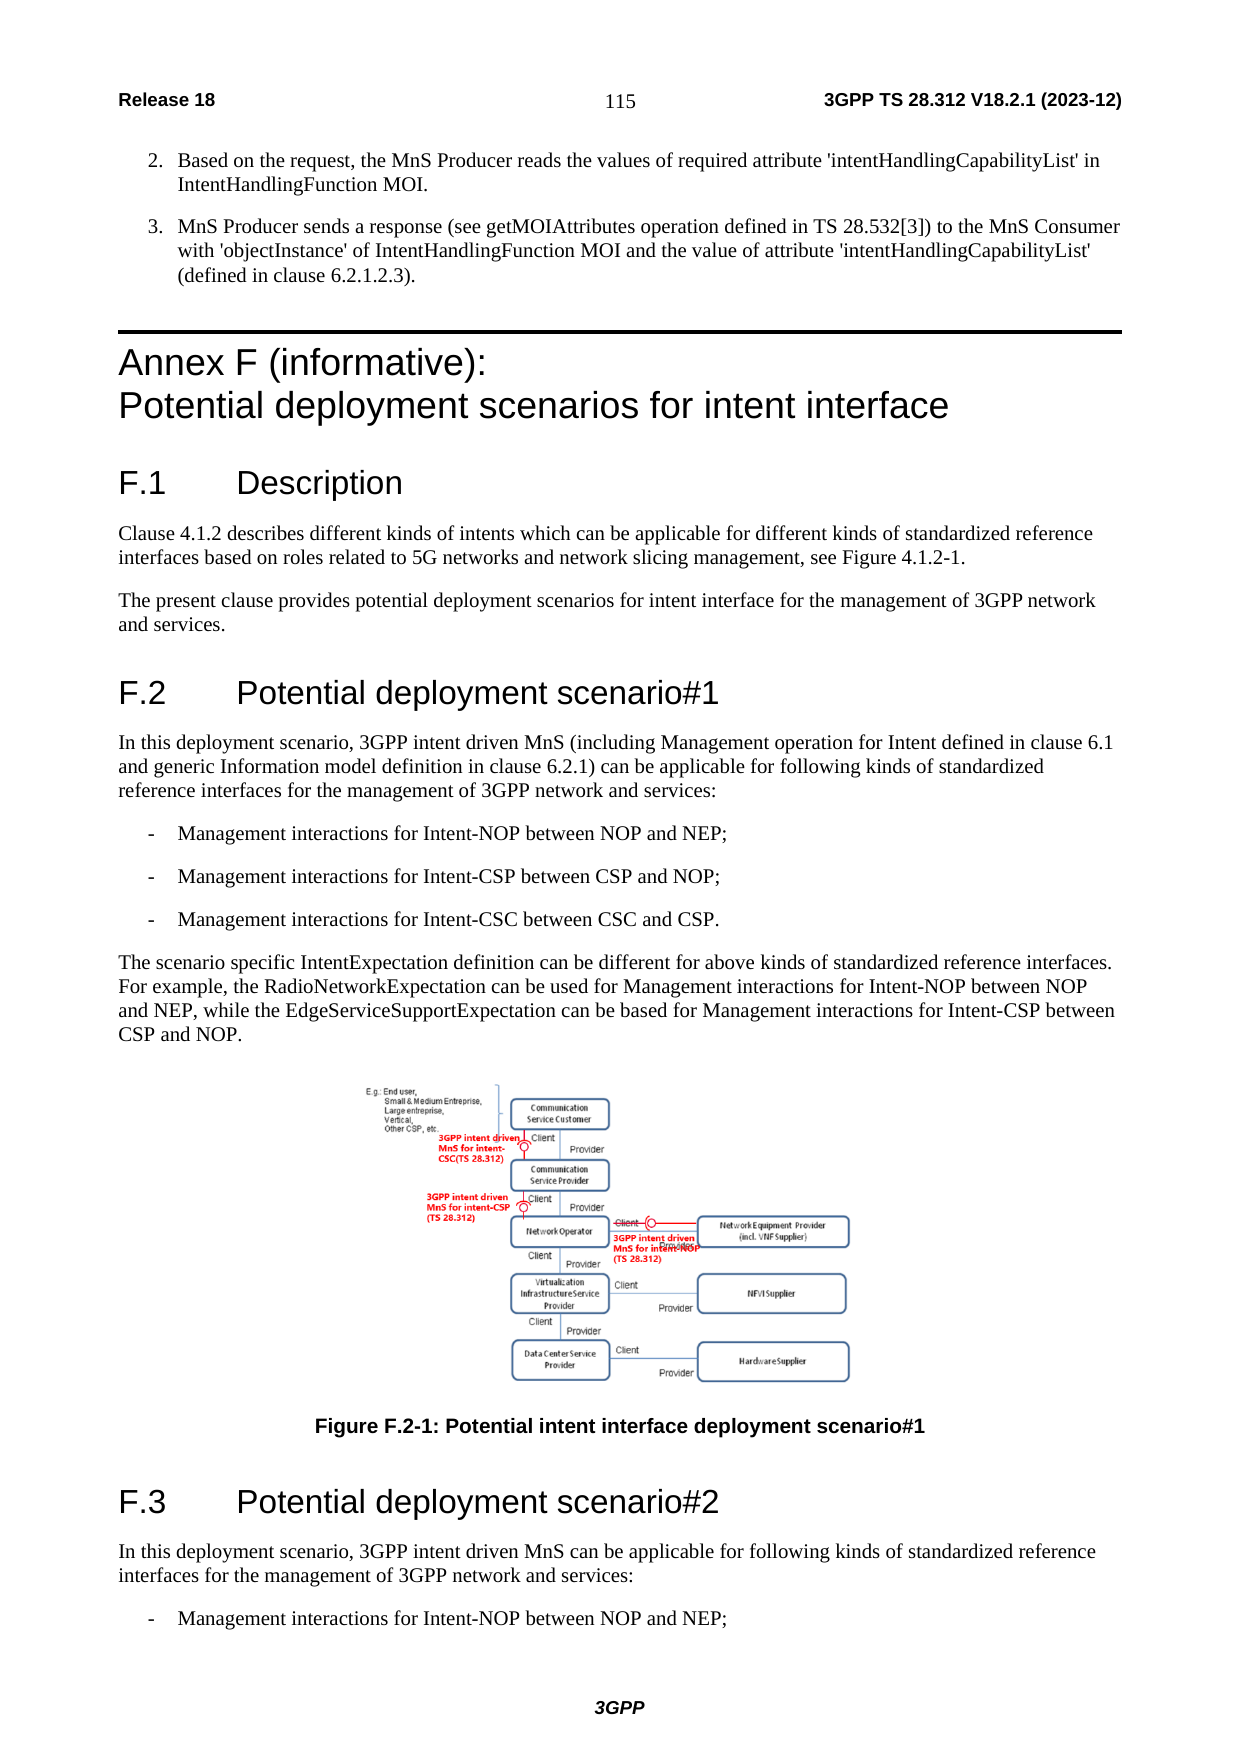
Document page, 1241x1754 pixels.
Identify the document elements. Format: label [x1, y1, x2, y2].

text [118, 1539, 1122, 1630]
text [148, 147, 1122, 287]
picture [342, 1071, 898, 1396]
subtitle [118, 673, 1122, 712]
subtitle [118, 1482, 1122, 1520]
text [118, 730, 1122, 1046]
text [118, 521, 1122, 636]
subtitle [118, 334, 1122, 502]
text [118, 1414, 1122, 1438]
